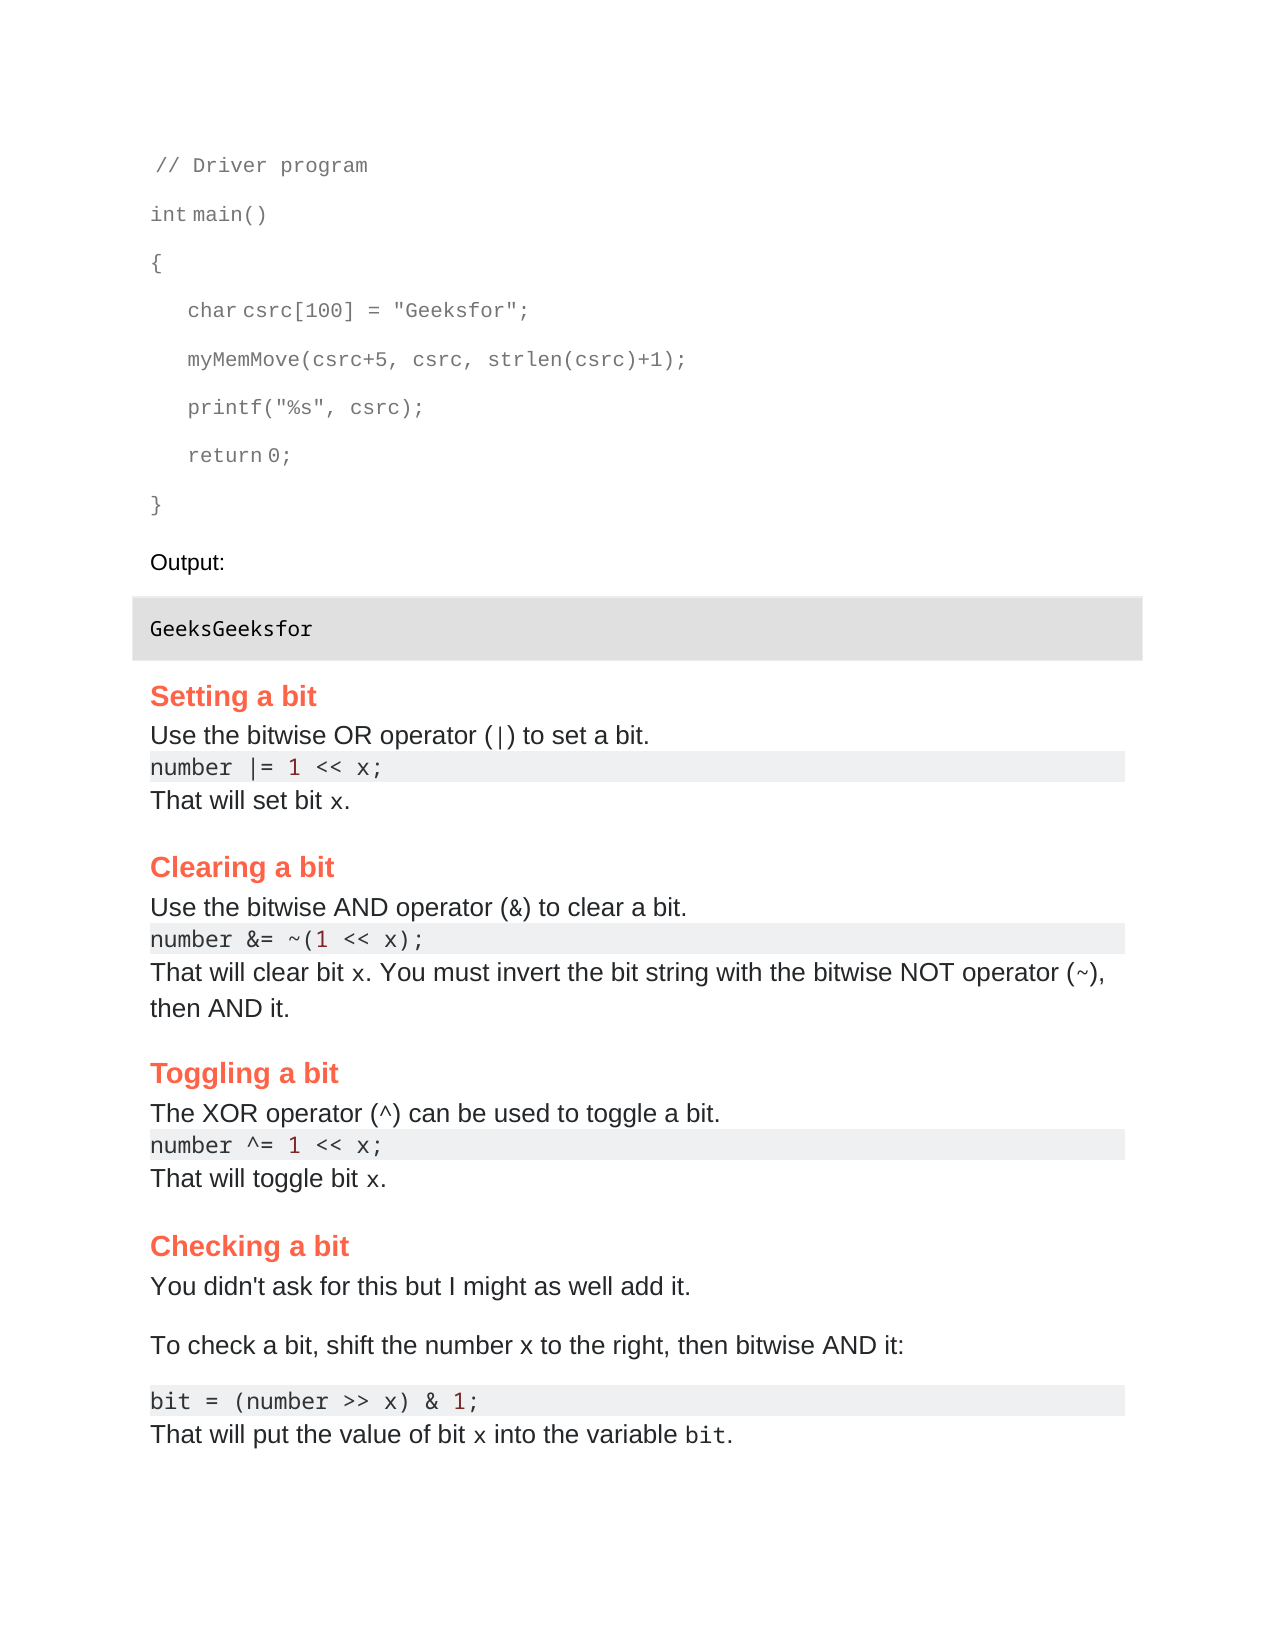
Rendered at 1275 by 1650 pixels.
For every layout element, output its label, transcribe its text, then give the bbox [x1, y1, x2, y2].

subtitle Setting a bit [150, 678, 1125, 712]
text number |= 1 << x; [150, 751, 1125, 782]
text Output: [150, 542, 1125, 575]
subtitle Checking a bit [150, 1228, 1125, 1262]
text Use the bitwise AND operator (&) to clear a bit. [150, 889, 1125, 923]
text bit = (number >> x) & 1; [150, 1385, 1125, 1416]
text That will clear bit x. You must invert the bit string with the bitwise NOT operator (~), then AND it. [150, 954, 1125, 1022]
text Use the bitwise OR operator (|) to set a bit. [150, 717, 1125, 751]
subtitle Toggling a bit [150, 1057, 1125, 1090]
text The XOR operator (^) can be used to toggle a bit. [150, 1095, 1125, 1129]
text That will set bit x. [150, 782, 1125, 816]
subtitle Clearing a bit [150, 851, 1125, 884]
text That will toggle bit x. [150, 1160, 1125, 1194]
text To check a bit, shift the number x to the right, then bitwise AND it: [150, 1326, 1125, 1360]
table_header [150, 150, 1275, 542]
text number ^= 1 << x; [150, 1129, 1125, 1160]
text That will put the value of bit x into the variable bit. [150, 1416, 1125, 1451]
text GeeksGeeksfor [133, 598, 1142, 660]
text number &= ~(1 << x); [150, 923, 1125, 954]
text You didn't ask for this but I might as well add it. [150, 1267, 1125, 1301]
